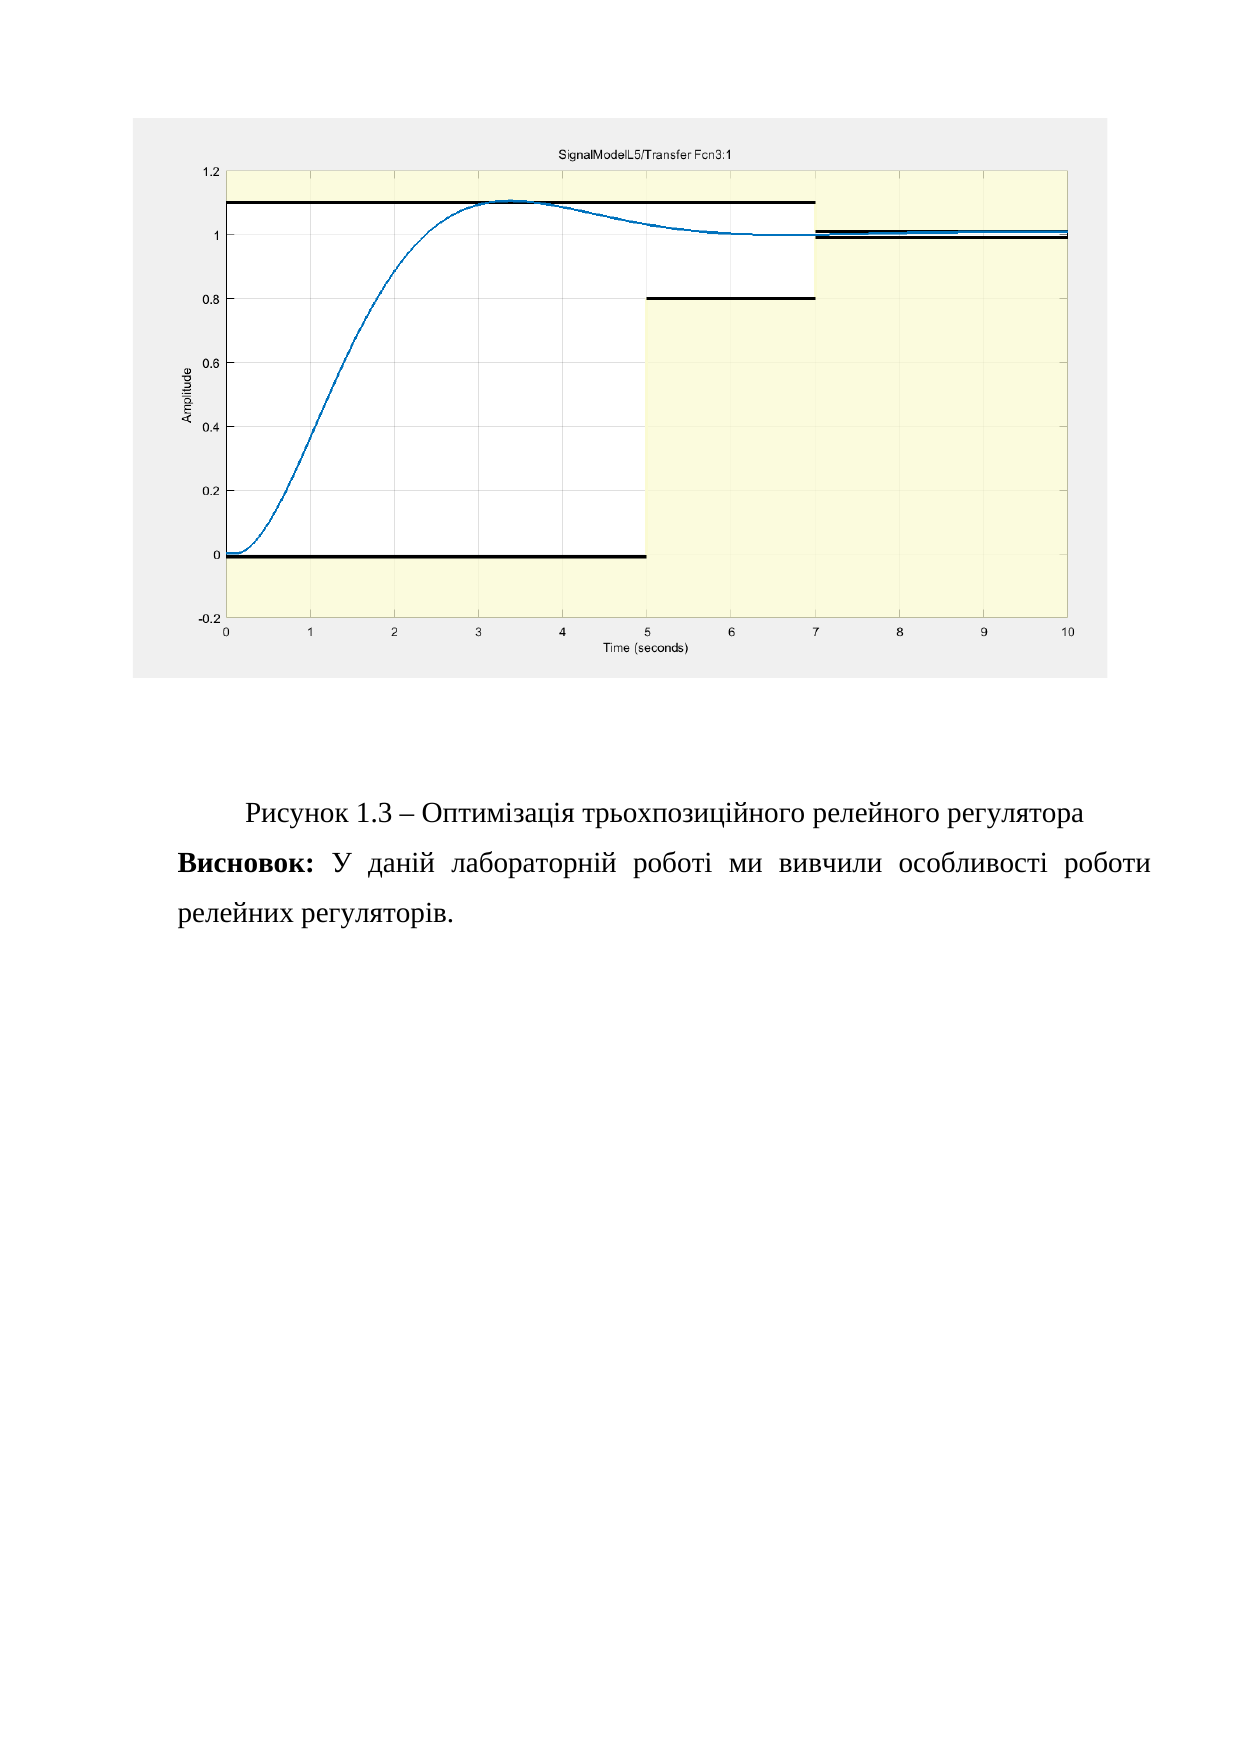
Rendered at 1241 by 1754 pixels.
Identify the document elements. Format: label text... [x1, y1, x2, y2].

picture [132, 118, 1108, 678]
text Рисунок 1.3 – Оптимізація трьохпозиційного релейного регулятора [177, 795, 1152, 828]
text Висновок: У даній лабораторній роботі ми вивчили особливості роботи релейних регуляторів. [177, 845, 1152, 929]
